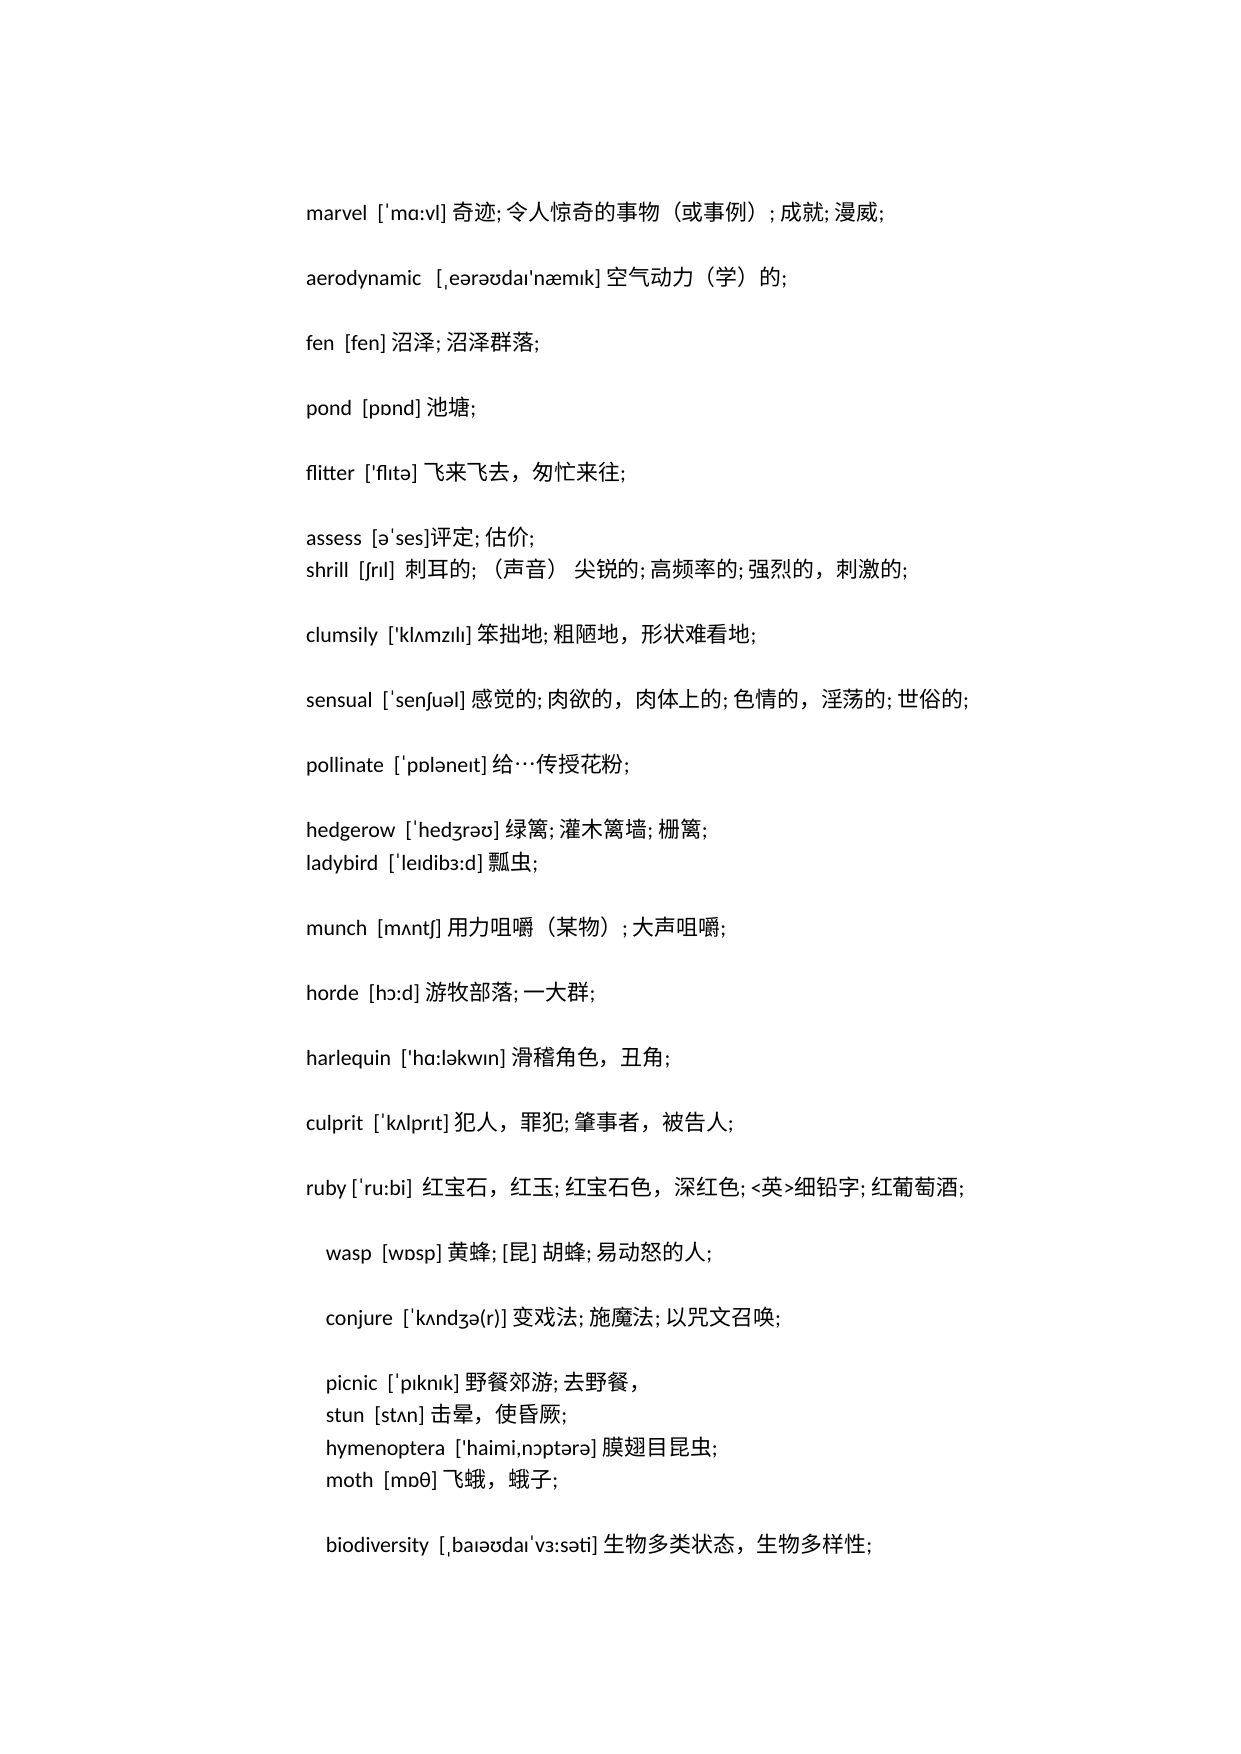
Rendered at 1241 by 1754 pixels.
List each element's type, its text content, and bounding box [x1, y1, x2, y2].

text clumsily ['klʌmzɪlɪ] 笨拙地; 粗陋地，形状难看地; [187, 617, 1053, 649]
text assess [əˈses]评定; 估价; [187, 519, 1053, 552]
text horde [hɔ:d] 游牧部落; 一大群; [187, 974, 1053, 1007]
text conjure [ˈkʌndʒə(r)] 变戏法; 施魔法; 以咒文召唤; [187, 1299, 1053, 1332]
text wasp [wɒsp] 黄蜂; [昆] 胡蜂; 易动怒的人; [187, 1234, 1053, 1267]
text marvel [ˈmɑ:vl] 奇迹; 令人惊奇的事物（或事例）; 成就; 漫威; [187, 194, 1053, 227]
text biodiversity [ˌbaɪəʊdaɪˈvɜ:səti] 生物多类状态，生物多样性; [187, 1527, 1053, 1559]
text ladybird [ˈleɪdibɜ:d] 瓢虫; [187, 844, 1053, 877]
text shrill [ʃrɪl] 刺耳的; （声音） 尖锐的; 高频率的; 强烈的，刺激的; [187, 552, 1053, 584]
text sensual [ˈsenʃuəl] 感觉的; 肉欲的，肉体上的; 色情的，淫荡的; 世俗的; [187, 682, 1053, 714]
text ruby [ˈru:bi] 红宝石，红玉; 红宝石色，深红色; <英>细铅字; 红葡萄酒; [187, 1169, 1053, 1202]
text stun [stʌn] 击晕，使昏厥; [187, 1397, 1053, 1429]
text harlequin ['hɑ:ləkwɪn] 滑稽角色，丑角; [187, 1039, 1053, 1072]
text pond [pɒnd] 池塘; [187, 389, 1053, 422]
text moth [mɒθ] 飞蛾，蛾子; [187, 1462, 1053, 1494]
text hedgerow [ˈhedʒrəʊ] 绿篱; 灌木篱墙; 栅篱; [187, 812, 1053, 844]
text flitter ['flɪtə] 飞来飞去，匆忙来往; [187, 454, 1053, 487]
text fen [fen] 沼泽; 沼泽群落; [187, 324, 1053, 357]
text munch [mʌntʃ] 用力咀嚼（某物）; 大声咀嚼; [187, 909, 1053, 942]
text picnic [ˈpɪknɪk] 野餐郊游; 去野餐， [187, 1364, 1053, 1397]
text hymenoptera ['haimi,nɔptərə] 膜翅目昆虫; [187, 1429, 1053, 1462]
text culprit [ˈkʌlprɪt] 犯人，罪犯; 肇事者，被告人; [187, 1104, 1053, 1137]
text pollinate [ˈpɒləneɪt] 给…传授花粉; [187, 747, 1053, 779]
text aerodynamic [ˌeərəʊdaɪ'næmɪk] 空气动力（学）的; [187, 259, 1053, 292]
